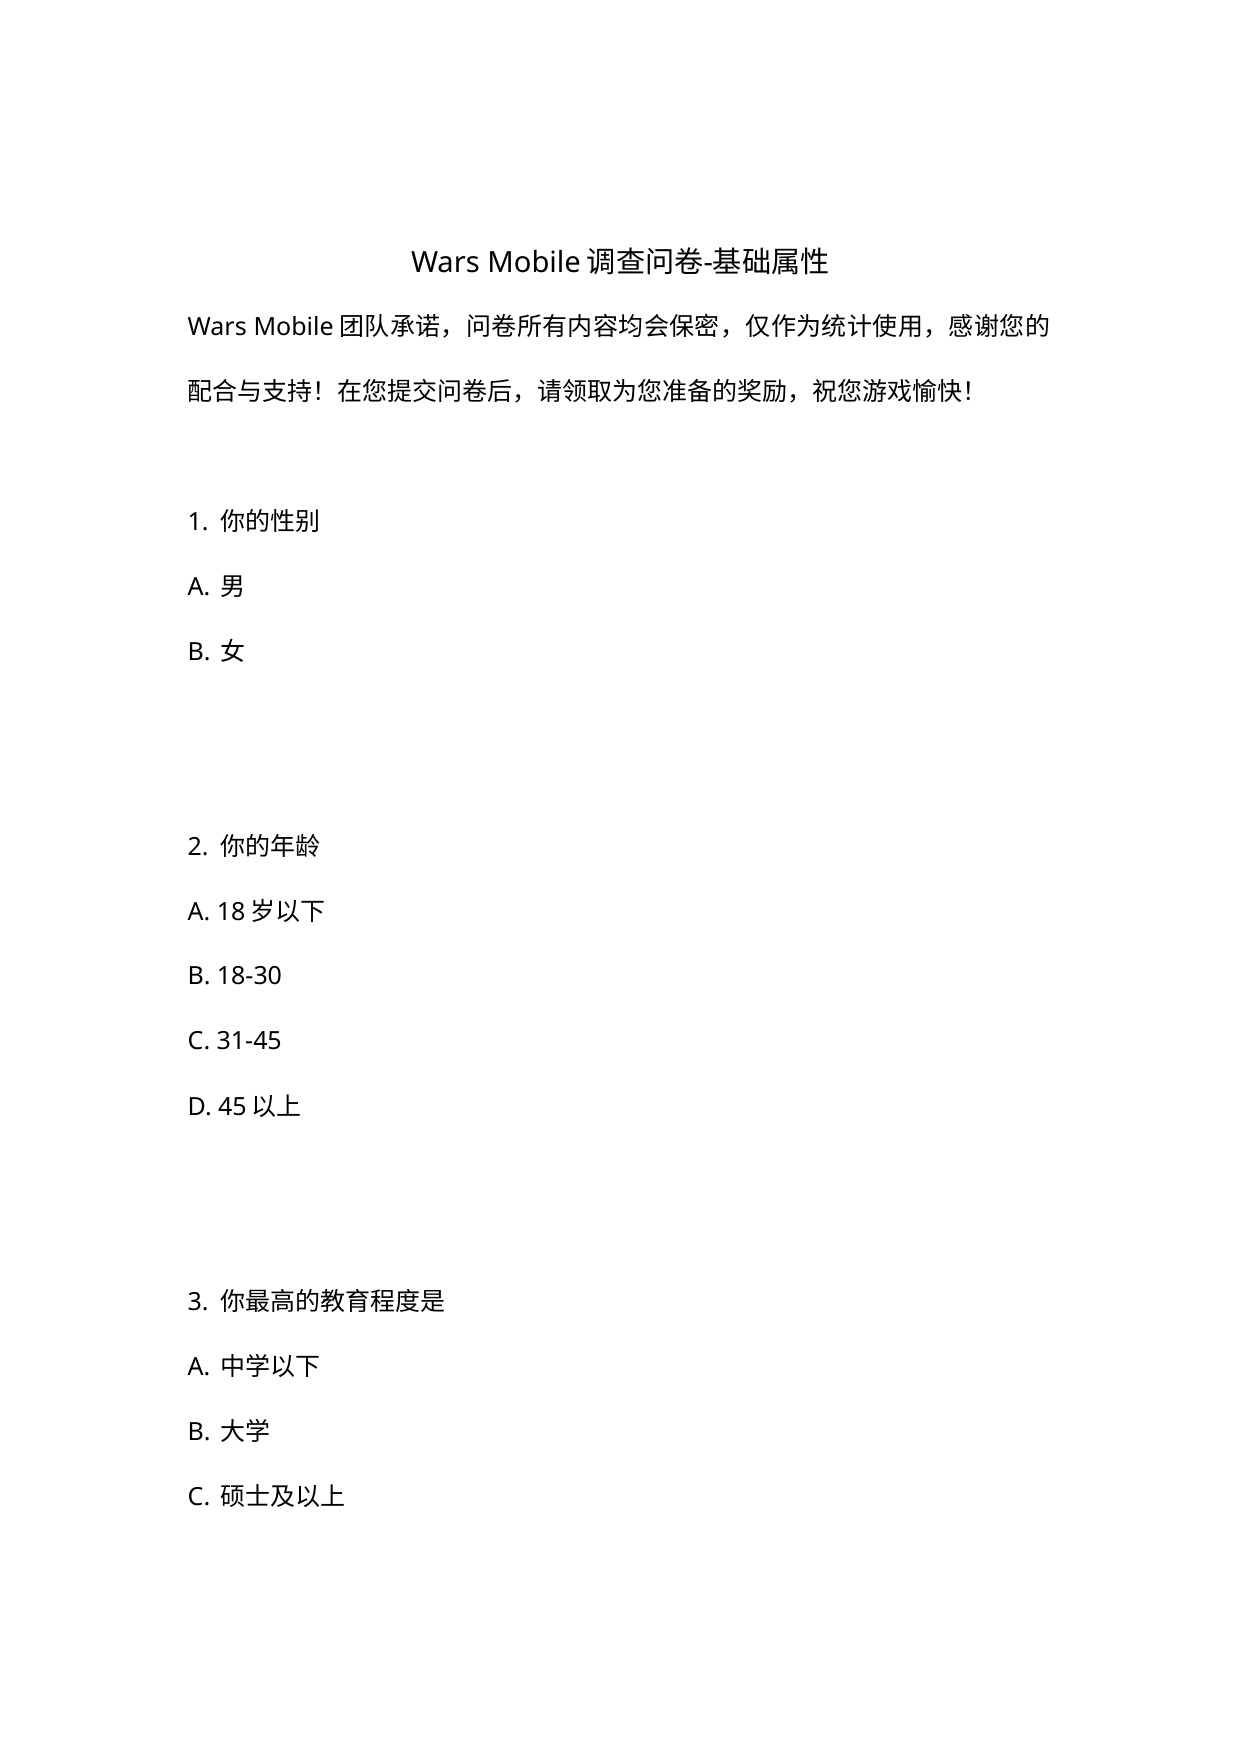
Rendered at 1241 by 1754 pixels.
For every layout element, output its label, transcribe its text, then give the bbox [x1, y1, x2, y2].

list 男 [187, 552, 1053, 617]
list 18-30 [187, 942, 1053, 1007]
list 你的性别 [187, 487, 1053, 552]
list 你的年龄 [187, 812, 1053, 877]
list 女 [187, 617, 1053, 682]
list 45以上 [187, 1072, 1053, 1137]
list 大学 [187, 1397, 1053, 1462]
list Wars Mobile调查问卷-基础属性 [187, 227, 1053, 292]
list 中学以下 [187, 1332, 1053, 1397]
list 硕士及以上 [187, 1462, 1053, 1527]
list 18岁以下 [187, 877, 1053, 942]
list 31-45 [187, 1007, 1053, 1072]
list Wars Mobile团队承诺，问卷所有内容均会保密，仅作为统计使用，感谢您的配合与支持！在您提交问卷后，请领取为您准备的奖励，祝您游戏愉快！ [187, 292, 1053, 422]
list 你最高的教育程度是 [187, 1267, 1053, 1332]
